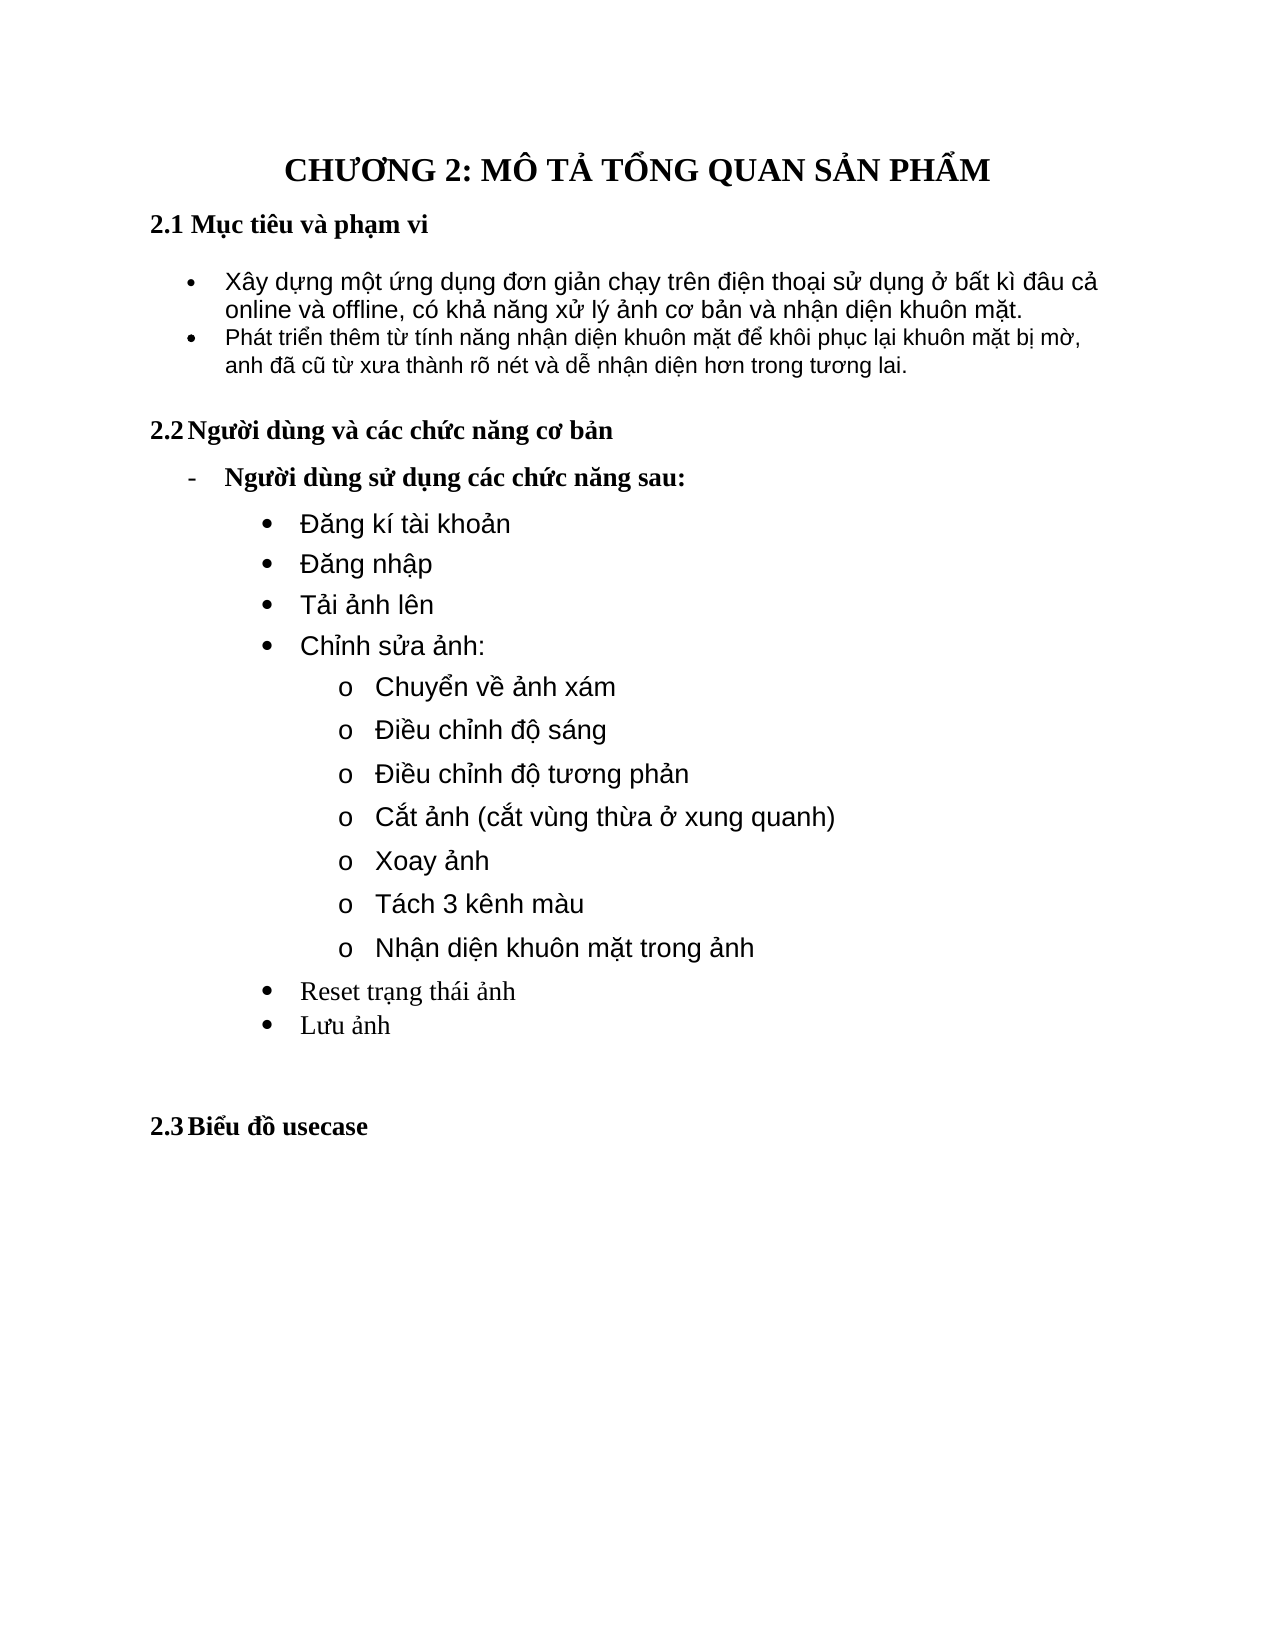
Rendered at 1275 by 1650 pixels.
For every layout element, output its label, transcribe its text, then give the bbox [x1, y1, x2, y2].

list Điều chỉnh độ sáng [337, 714, 1125, 748]
list Tải ảnh lên [262, 589, 1125, 621]
list Nhận diện khuôn mặt trong ảnh [337, 932, 1125, 966]
list Lưu ảnh [262, 1009, 1125, 1041]
list Đăng kí tài khoản [262, 508, 1125, 539]
list Chỉnh sửa ảnh: [262, 630, 1125, 661]
list Phát triển thêm từ tính năng nhận diện khuôn mặt để khôi phục lại khuôn mặt bị mờ, anh đã cũ từ xưa thành rõ nét và dễ nhận diện hơn trong tương lai. [187, 324, 1125, 379]
list Điều chỉnh độ tương phản [337, 758, 1125, 791]
list Đăng nhập [262, 548, 1125, 580]
list Tách 3 kênh màu [337, 888, 1125, 922]
text 2.1 Mục tiêu và phạm vi [150, 208, 1125, 239]
list Biểu đồ usecase [150, 1110, 1125, 1141]
list Cắt ảnh (cắt vùng thừa ở xung quanh) [337, 801, 1125, 835]
list Chuyển về ảnh xám [337, 671, 1125, 704]
list Xoay ảnh [337, 845, 1125, 878]
list Người dùng sử dụng các chức năng sau: [187, 461, 1125, 492]
list Người dùng và các chức năng cơ bản [150, 414, 1125, 446]
list Xây dựng một ứng dụng đơn giản chạy trên điện thoại sử dụng ở bất kì đâu cả online và offline, có khả năng xử lý ảnh cơ bản và nhận diện khuôn mặt. [187, 267, 1125, 324]
text CHƯƠNG 2: MÔ TẢ TỔNG QUAN SẢN PHẨM [150, 150, 1125, 188]
list Reset trạng thái ảnh [262, 976, 1125, 1007]
